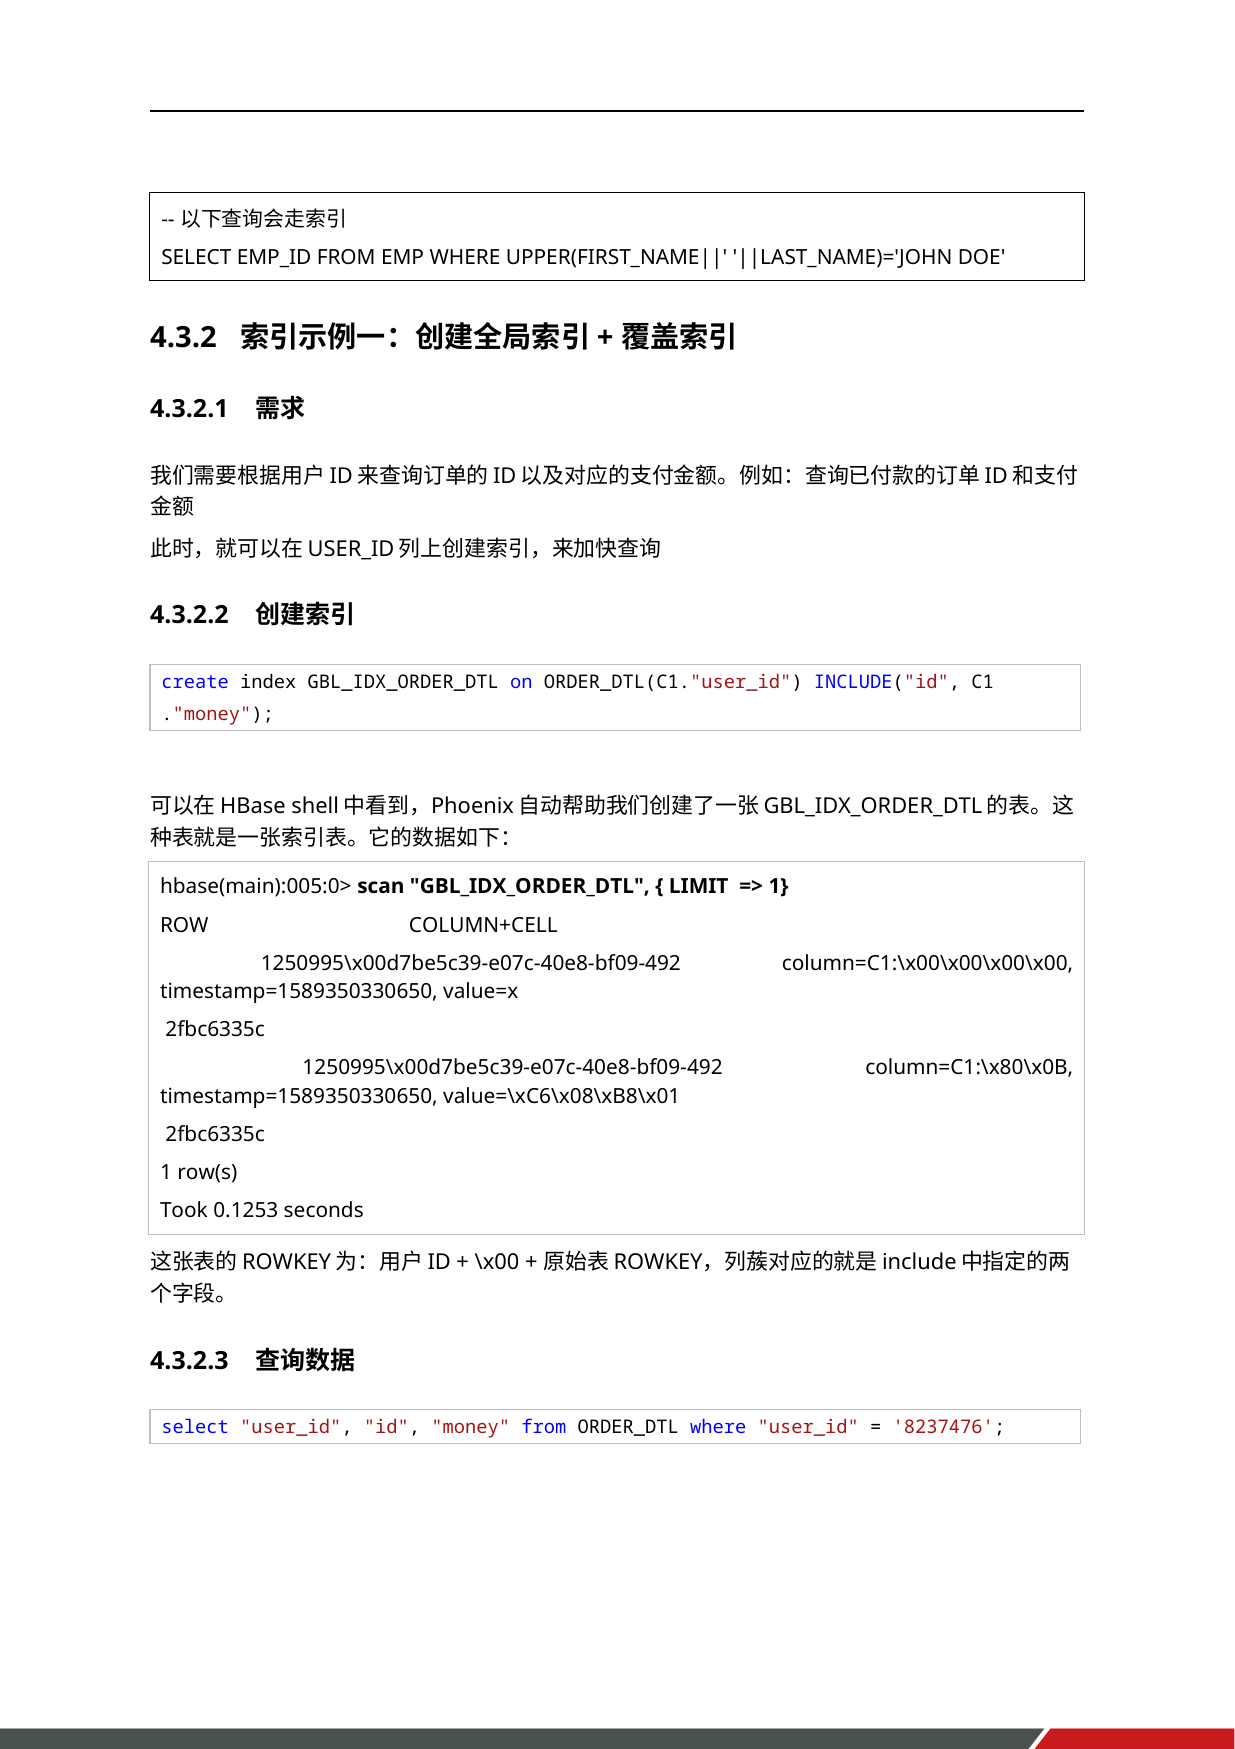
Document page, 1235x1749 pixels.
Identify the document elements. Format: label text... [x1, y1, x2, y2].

subtitle 索引示例一：创建全局索引 + 覆盖索引 [150, 314, 1084, 356]
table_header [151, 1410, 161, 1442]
subtitle 需求 [150, 389, 1084, 425]
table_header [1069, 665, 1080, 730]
picture [0, 1669, 1235, 1749]
text 可以在HBase shell中看到，Phoenix自动帮助我们创建了一张GBL_IDX_ORDER_DTL的表。这种表就是一张索引表。它的数据如下： [150, 788, 1084, 851]
subtitle 创建索引 [150, 595, 1084, 631]
text 我们需要根据用户ID来查询订单的ID以及对应的支付金额。例如：查询已付款的订单ID和支付金额 [150, 458, 1084, 521]
text 这张表的ROWKEY为：用户ID + \x00 + 原始表ROWKEY，列蔟对应的就是include中指定的两个字段。 [150, 1244, 1084, 1308]
table_header hbase(main):005:0> scan "GBL_IDX_ORDER_DTL", { LIMIT => 1} ROW COLUMN+CELL 1250995\x00d7be5c39-e07c-40e8-bf09-492 column=C1:\x00\x00\x00\x00, timestamp=1589350330650, value=x 2fbc6335c 1250995\x00d7be5c39-e07c-40e8-bf09-492 column=C1:\x80\x0B, timestamp=1589350330650, value=\xC6\x08\xB8\x01 2fbc6335c 1 row(s) Took 0.1253 seconds [149, 862, 1084, 1233]
text 此时，就可以在USER_ID列上创建索引，来加快查询 [150, 531, 1084, 562]
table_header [150, 193, 1084, 280]
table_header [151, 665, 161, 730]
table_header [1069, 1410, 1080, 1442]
subtitle 查询数据 [150, 1340, 1084, 1376]
